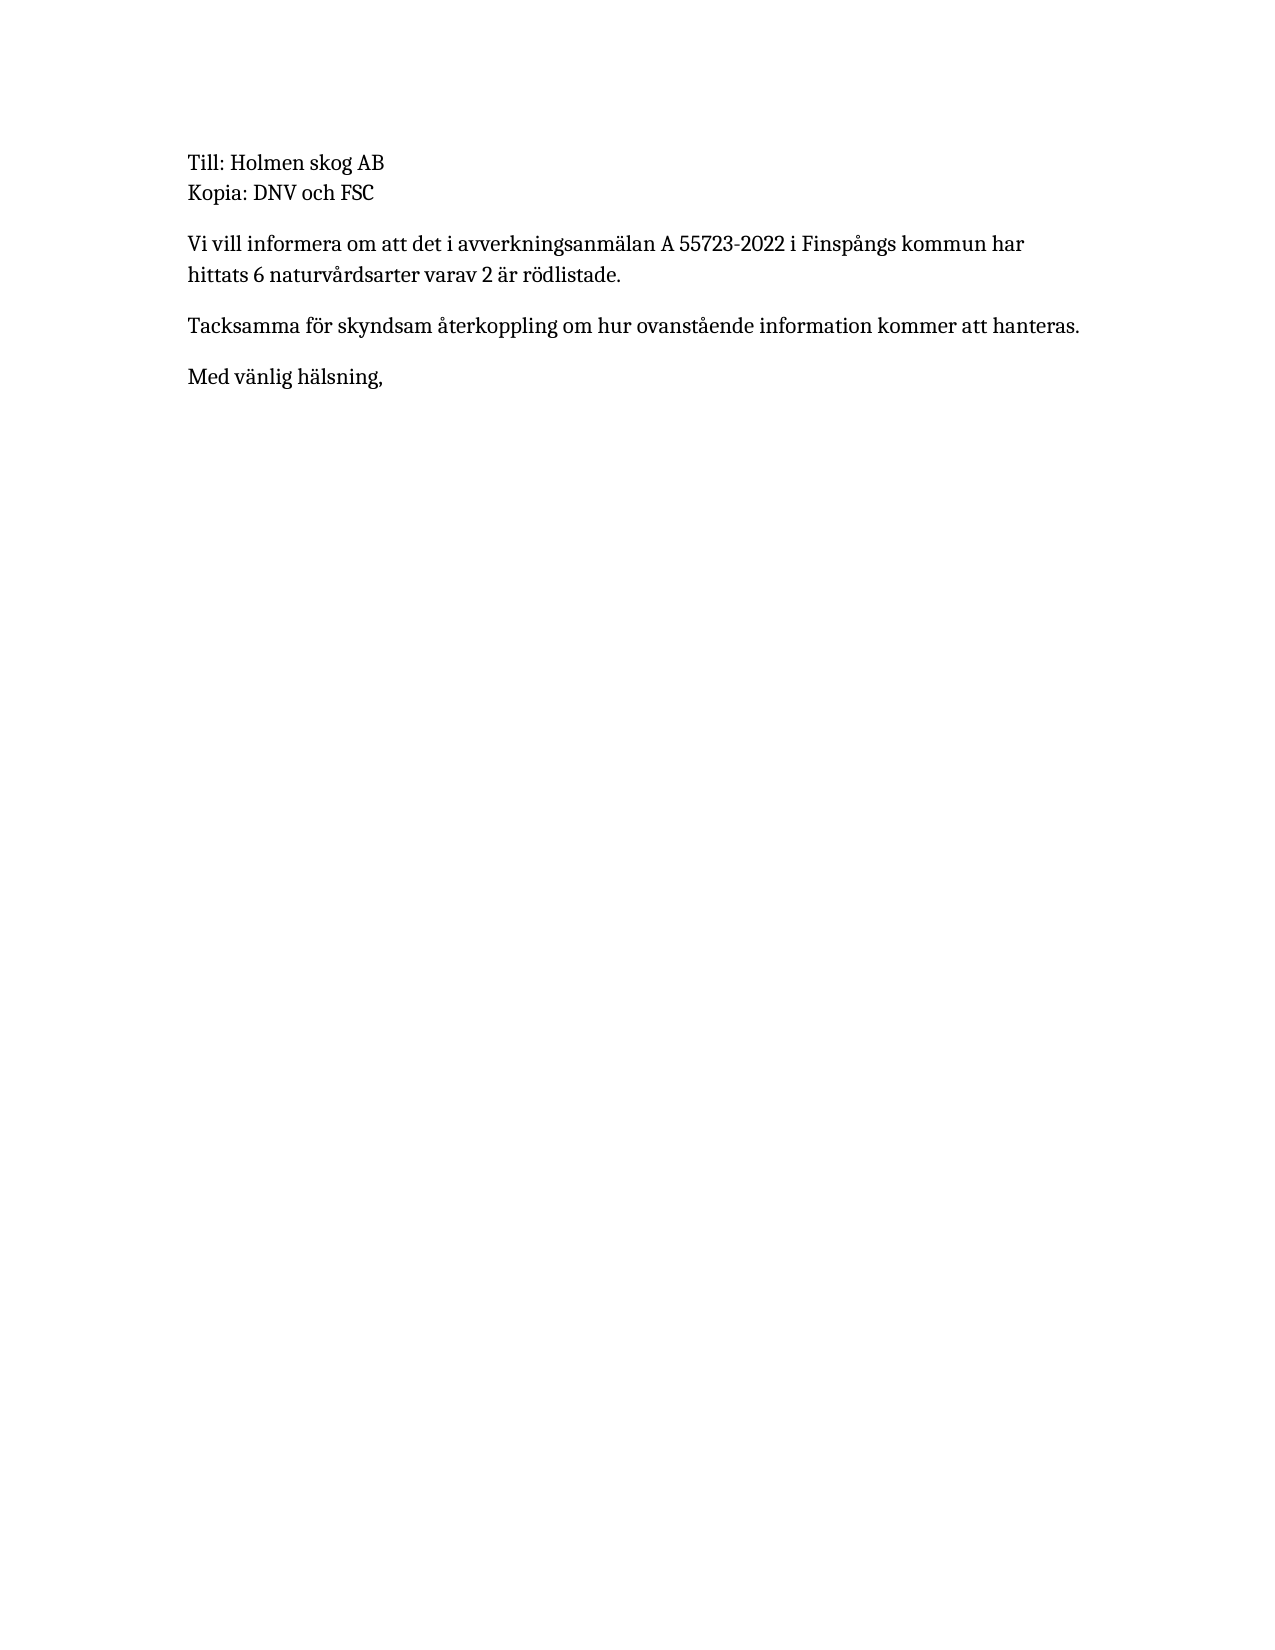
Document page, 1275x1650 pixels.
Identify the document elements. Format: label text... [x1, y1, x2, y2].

text Till: Holmen skog AB Kopia: DNV och FSC [187, 150, 1087, 207]
text Vi vill informera om att det i avverkningsanmälan A 55723-2022 i Finspångs kommun har hittats 6 naturvårdsarter varav 2 är rödlistade. [187, 231, 1087, 288]
text Tacksamma för skyndsam återkoppling om hur ovanstående information kommer att hanteras. [187, 312, 1087, 339]
text Med vänlig hälsning, [187, 363, 1087, 420]
